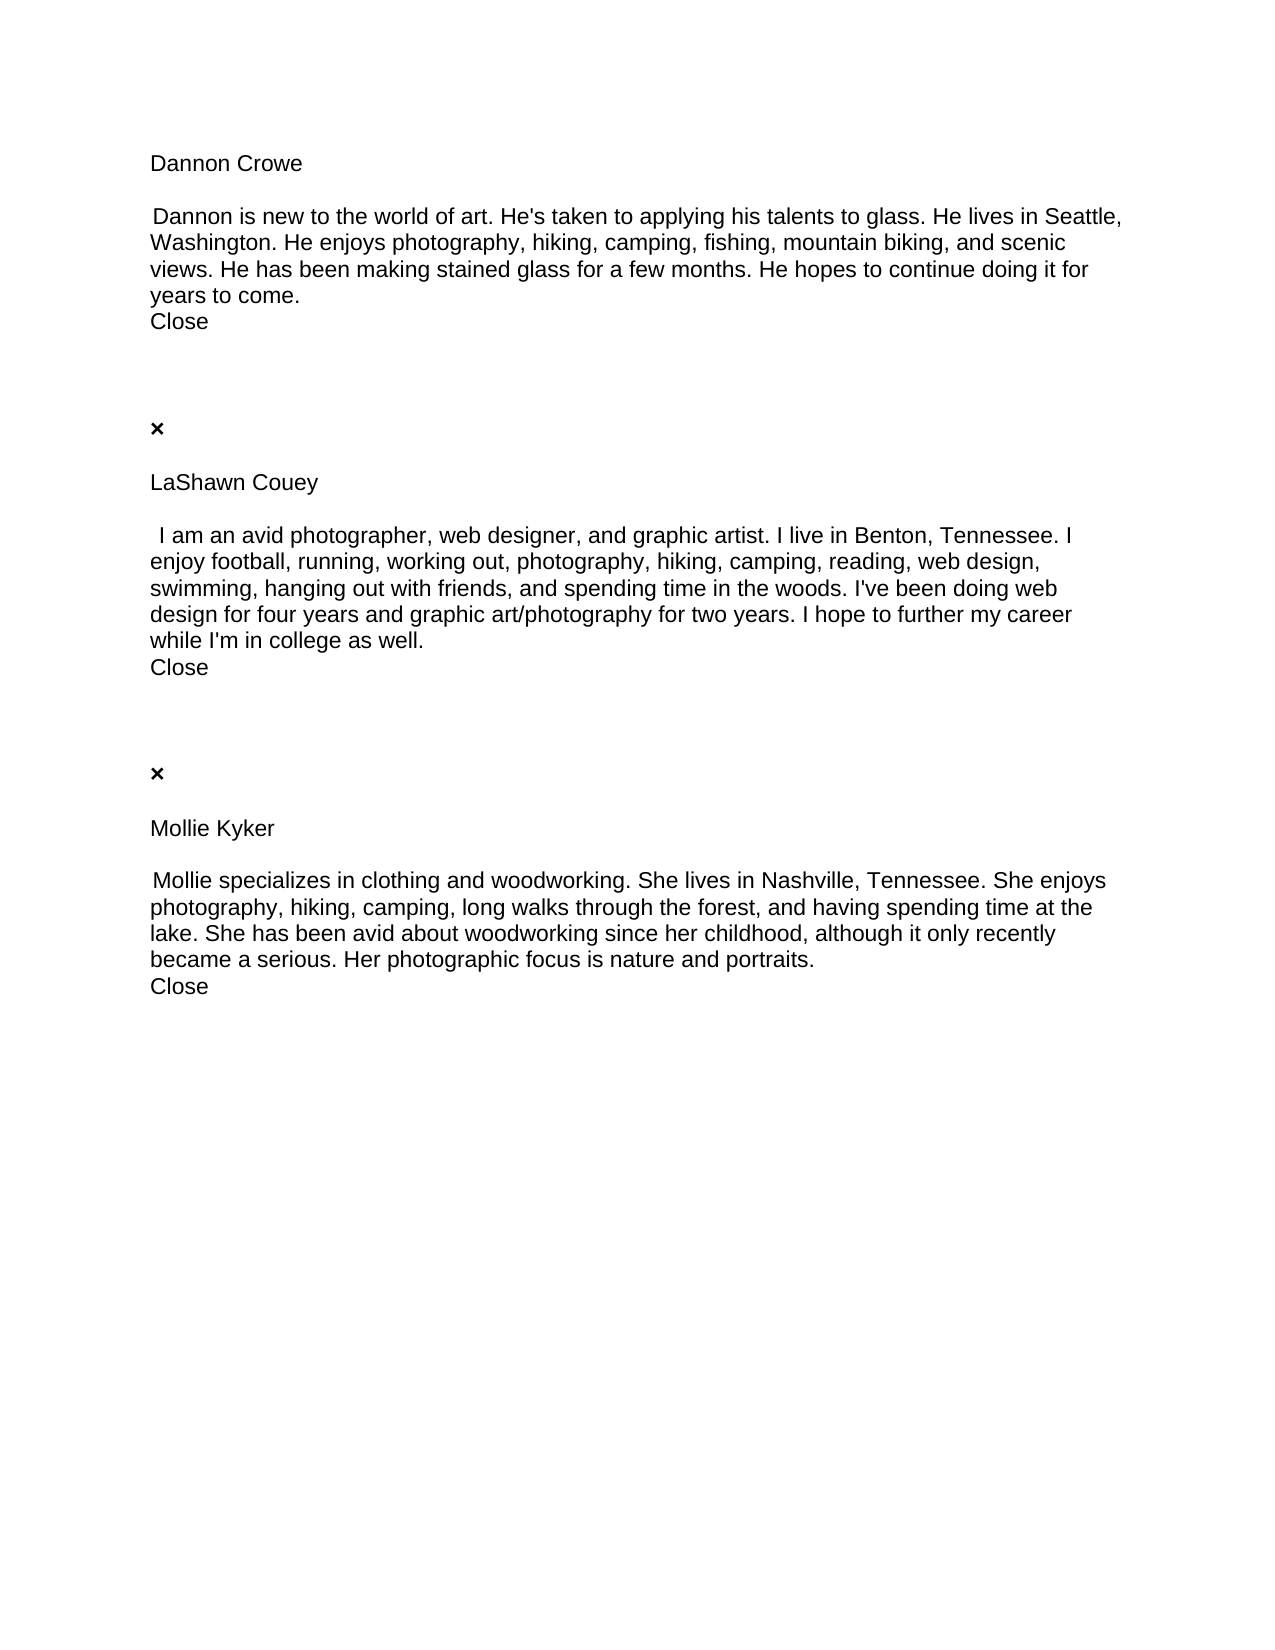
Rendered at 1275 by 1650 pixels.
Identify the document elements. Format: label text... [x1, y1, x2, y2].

subtitle × [150, 759, 1125, 788]
text Dannon Crowe [150, 150, 1125, 176]
text Mollie Kyker [150, 814, 1125, 841]
text Close [150, 654, 1125, 680]
text Dannon is new to the world of art. He's taken to applying his talents to glass. He lives in Seattle, Washington. He enjoys photography, hiking, camping, fishing, mountain biking, and scenic views. He has been making stained glass for a few months. He hopes to continue doing it for years to come. [150, 203, 1125, 308]
text Close [150, 973, 1125, 999]
text LaShawn Couey [150, 469, 1125, 495]
text Mollie specializes in clothing and woodworking. She lives in Nashville, Tennessee. She enjoys photography, hiking, camping, long walks through the forest, and having spending time at the lake. She has been avid about woodworking since her childhood, although it only recently became a serious. Her photographic focus is nature and portraits. [150, 867, 1125, 973]
text I am an avid photographer, web designer, and graphic artist. I live in Benton, Tennessee. I enjoy football, running, working out, photography, hiking, camping, reading, web design, swimming, hanging out with friends, and spending time in the woods. I've been doing web design for four years and graphic art/photography for two years. I hope to further my career while I'm in college as well. [150, 522, 1125, 654]
subtitle × [150, 414, 1125, 442]
text Close [150, 308, 1125, 335]
